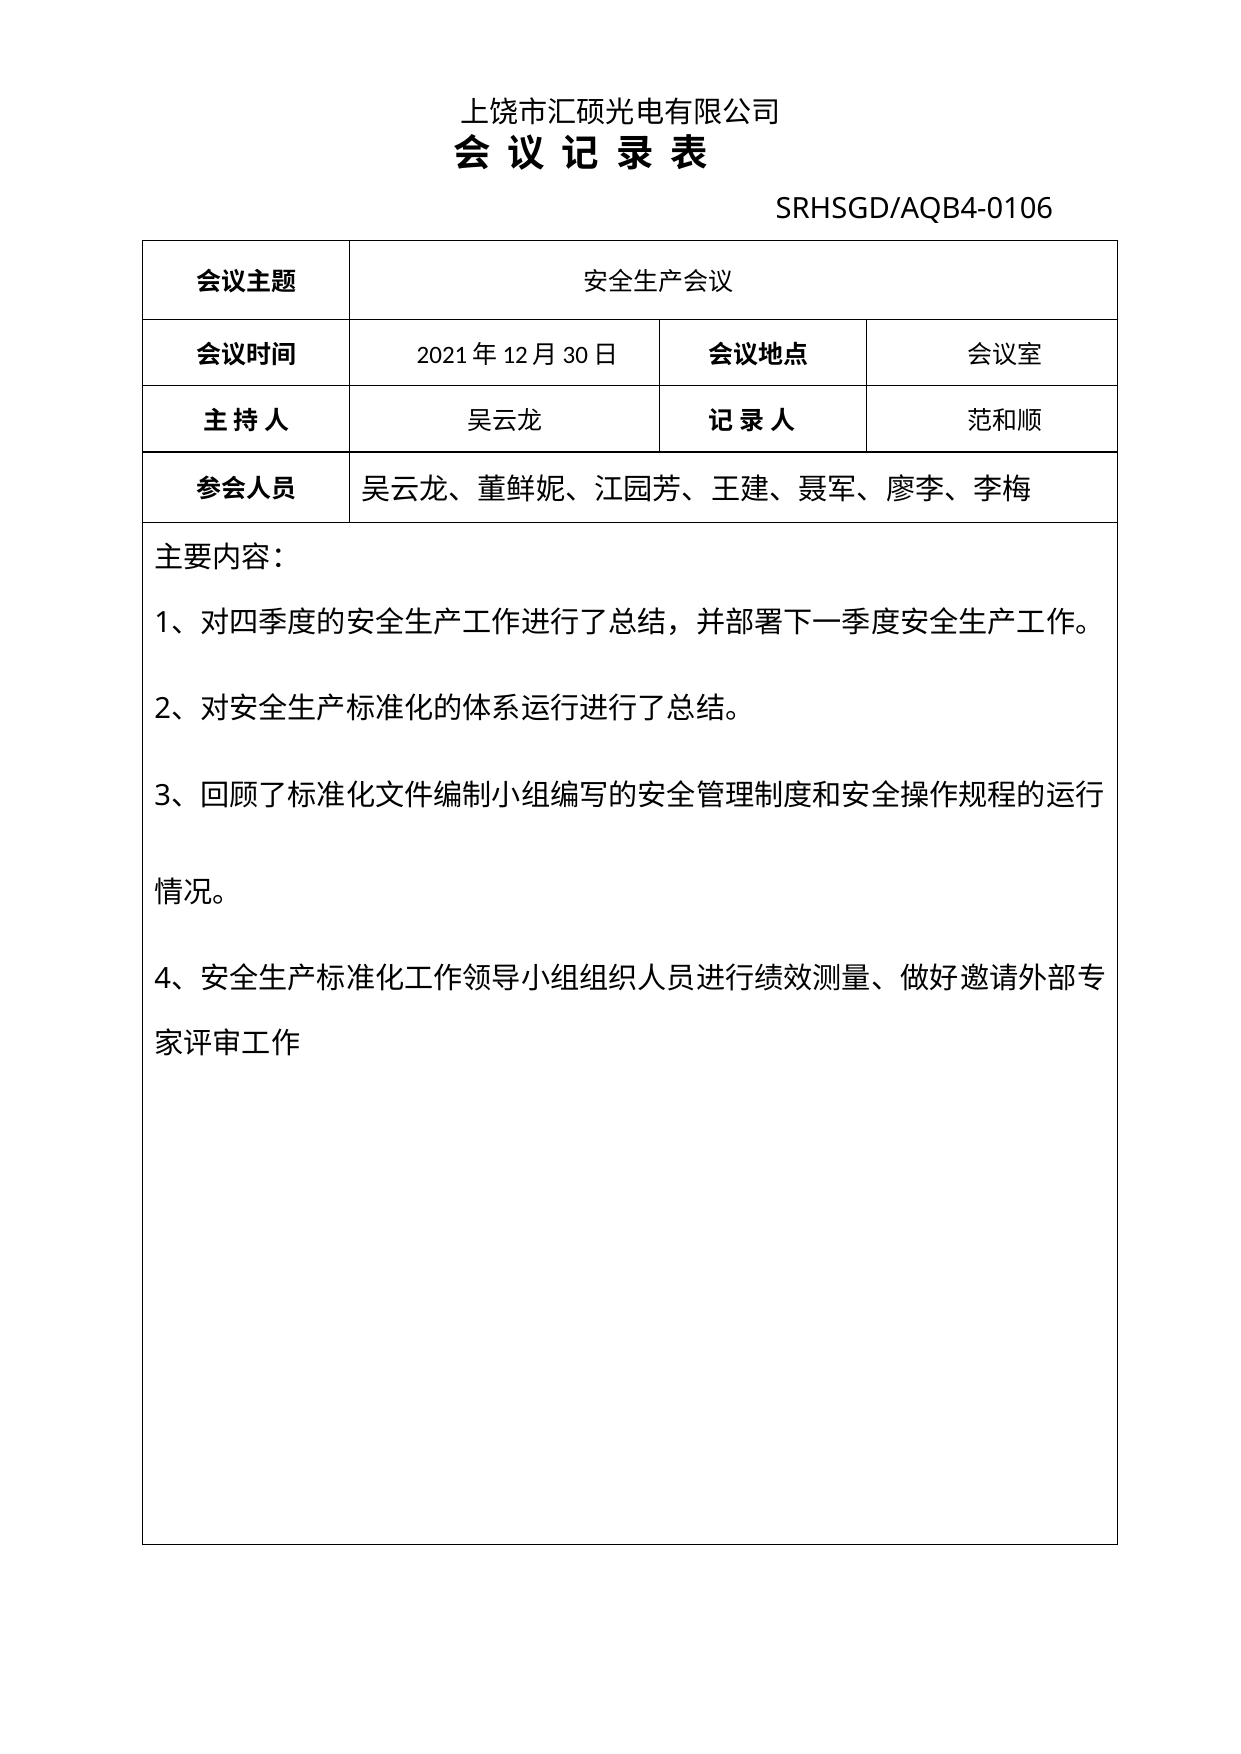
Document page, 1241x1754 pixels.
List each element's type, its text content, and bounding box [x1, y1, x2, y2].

table_cell 会议时间 [143, 320, 349, 385]
table_cell 吴云龙、董鲜妮、江园芳、王建、聂军、廖李、李梅 [350, 453, 1117, 522]
table_cell 吴云龙 [350, 386, 659, 451]
table_cell 会议室 [867, 320, 1117, 385]
table_header 安全生产会议 [350, 241, 1117, 319]
text SRHSGD/AQB4-0106 [187, 174, 1053, 239]
table_cell 2021年12月30日 [350, 320, 659, 385]
table_cell 范和顺 [867, 386, 1117, 451]
table_header 会议主题 [143, 241, 349, 319]
table_cell 参会人员 [143, 453, 349, 522]
table_cell 记 录 人 [660, 386, 866, 451]
table_cell 会议地点 [660, 320, 866, 385]
table_cell 主 持 人 [143, 386, 349, 451]
text 会 议 记 录 表 [187, 133, 974, 174]
table_cell 主要内容： 1、对四季度的安全生产工作进行了总结，并部署下一季度安全生产工作。 2、对安全生产标准化的体系运行进行了总结。 3、回顾了标准化文件编制小组编写的安全管理制度和安全操作规程的运行情况。 4、安全生产标准化工作领导小组组织人员进行绩效测量、做好邀请外部专家评审工作 [143, 523, 1117, 1544]
